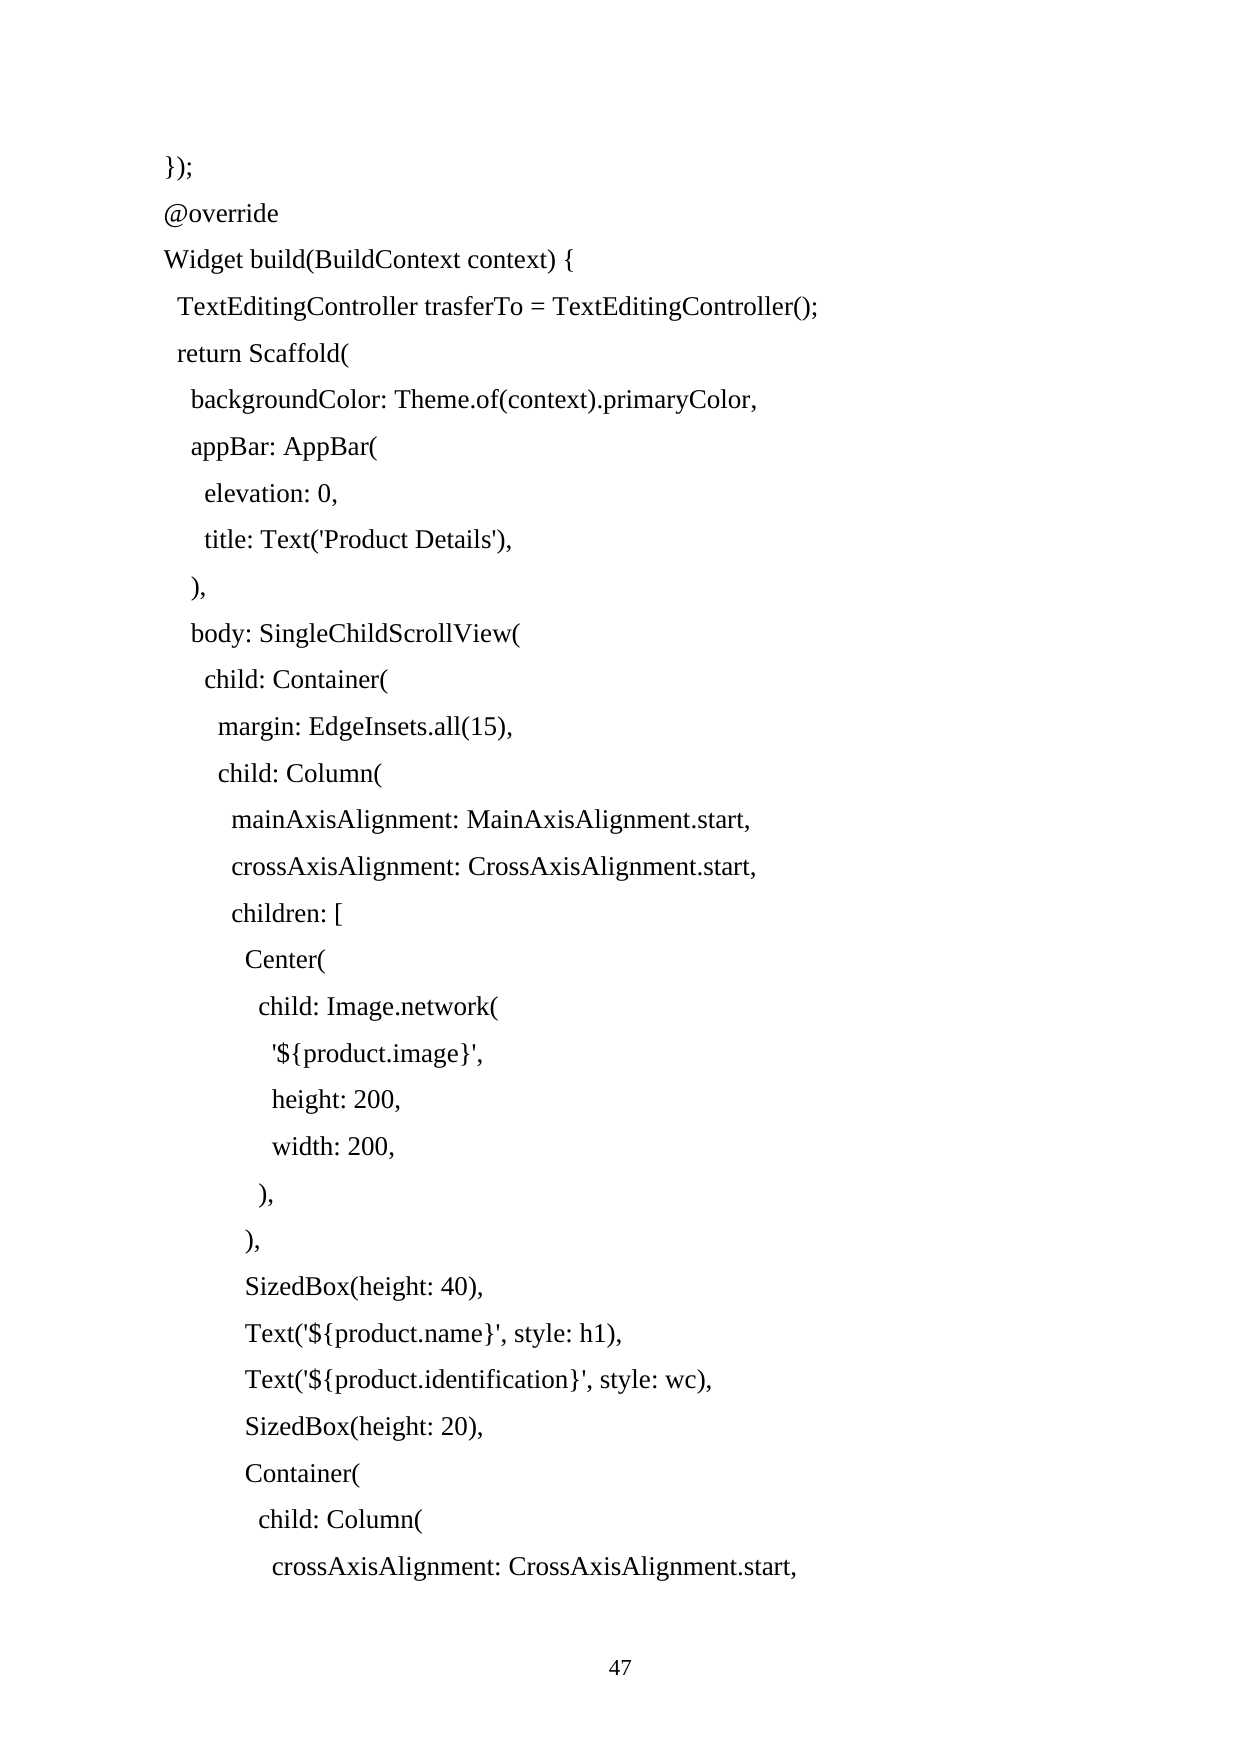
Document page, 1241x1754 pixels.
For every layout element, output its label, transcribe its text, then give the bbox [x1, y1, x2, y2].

text backgroundColor: Theme.of(context).primaryColor, [150, 383, 1090, 414]
text width: 200, [150, 1130, 1090, 1161]
text appBar: AppBar( [150, 430, 1090, 461]
text child: Image.network( [150, 990, 1090, 1021]
text return Scaffold( [150, 337, 1090, 368]
text ), [150, 1223, 1090, 1254]
text Container( [150, 1457, 1090, 1488]
text elevation: 0, [150, 477, 1090, 508]
text SizedBox(height: 20), [150, 1410, 1090, 1441]
text Text('${product.name}', style: h1), [150, 1317, 1090, 1348]
text @override [150, 197, 1090, 228]
text '${product.image}', [150, 1037, 1090, 1068]
text children: [ [150, 897, 1090, 928]
text height: 200, [150, 1083, 1090, 1114]
text }); [150, 150, 1090, 181]
text margin: EdgeInsets.all(15), [150, 710, 1090, 741]
text crossAxisAlignment: CrossAxisAlignment.start, [150, 850, 1090, 881]
text child: Column( [150, 1503, 1090, 1534]
text ), [150, 570, 1090, 601]
text Text('${product.identification}', style: wc), [150, 1363, 1090, 1394]
text TextEditingController trasferTo = TextEditingController(); [150, 290, 1090, 321]
text Center( [150, 943, 1090, 974]
text SizedBox(height: 40), [150, 1270, 1090, 1301]
text crossAxisAlignment: CrossAxisAlignment.start, [150, 1550, 1090, 1581]
text mainAxisAlignment: MainAxisAlignment.start, [150, 803, 1090, 834]
text child: Container( [150, 663, 1090, 694]
text title: Text('Product Details'), [150, 523, 1090, 554]
text ), [150, 1177, 1090, 1208]
text body: SingleChildScrollView( [150, 617, 1090, 648]
text child: Column( [150, 757, 1090, 788]
text Widget build(BuildContext context) { [150, 243, 1090, 274]
